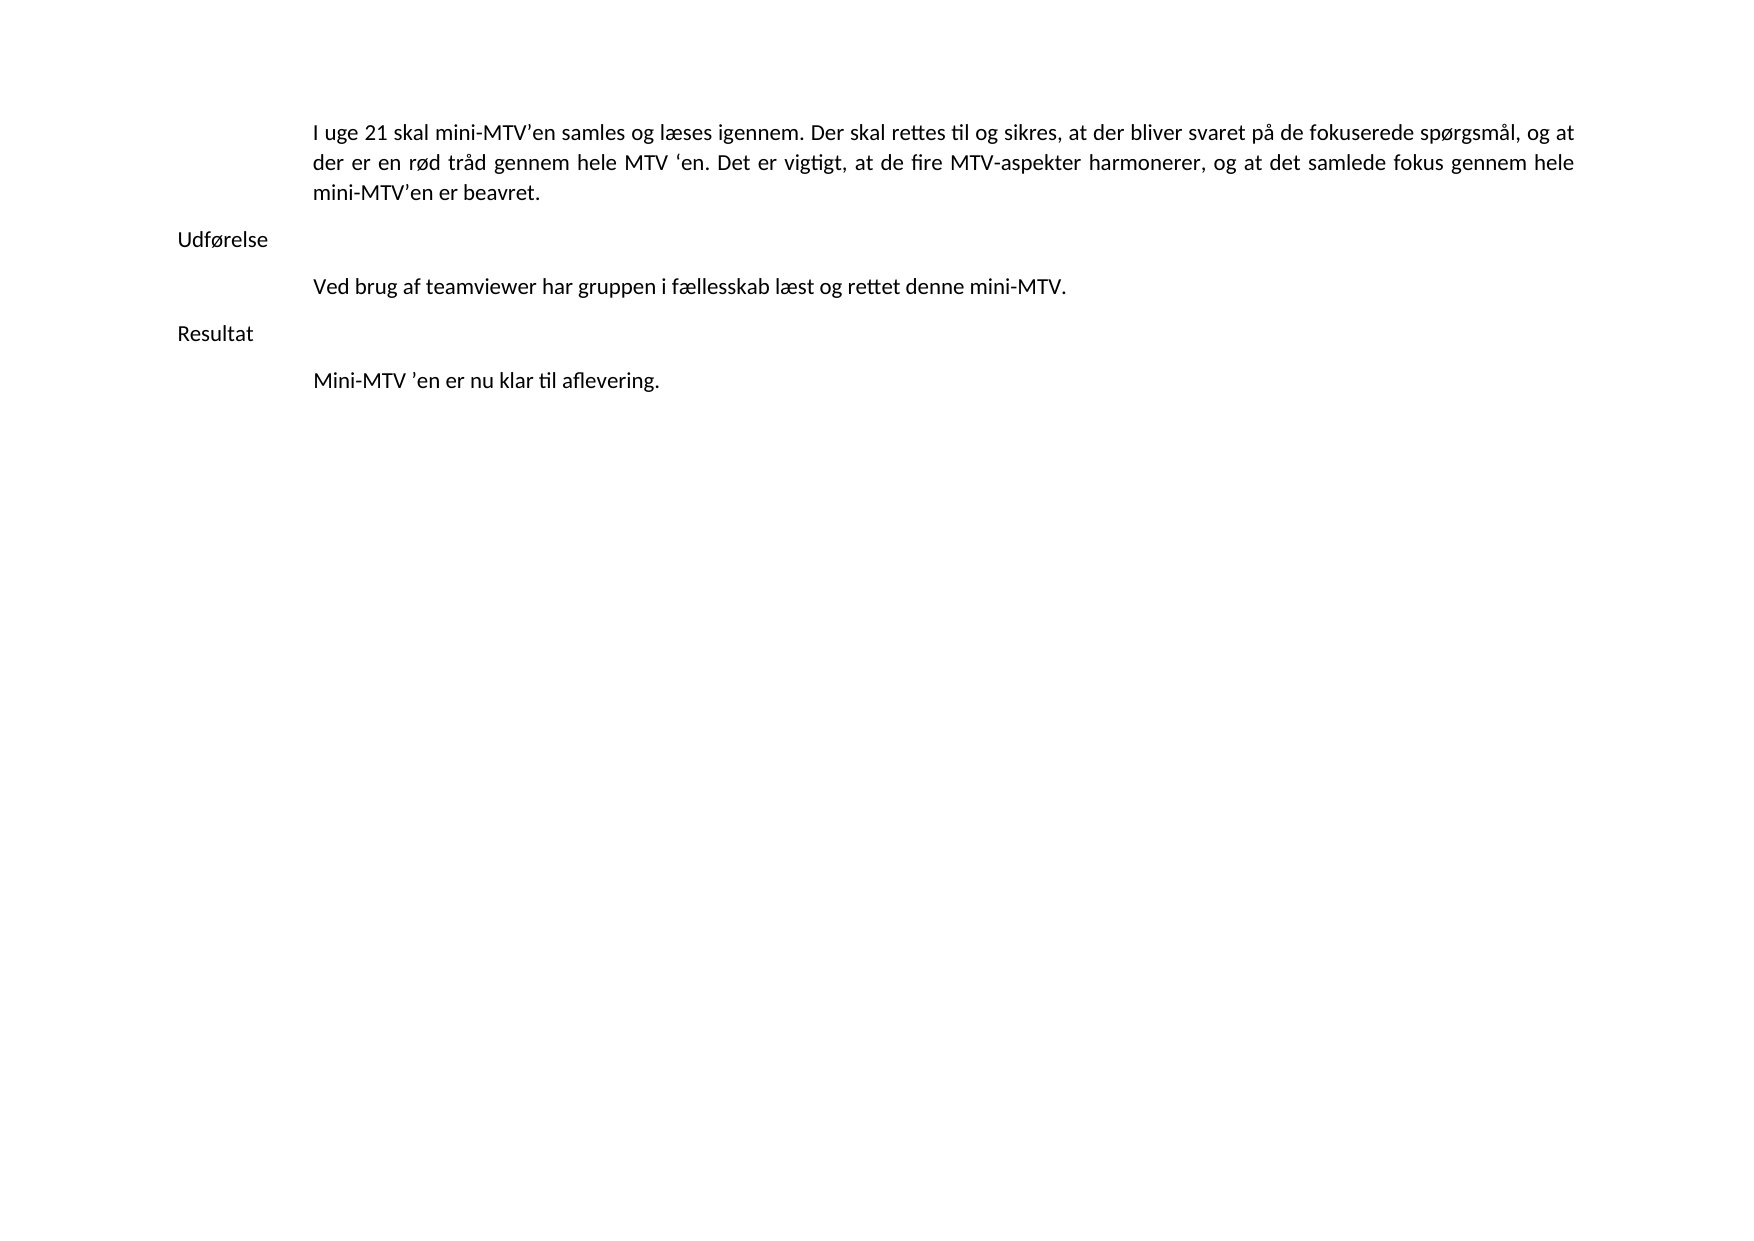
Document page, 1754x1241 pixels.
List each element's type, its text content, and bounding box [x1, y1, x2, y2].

text Udførelse [177, 225, 1577, 253]
text I uge 21 skal mini-MTV’en samles og læses igennem. Der skal rettes til og sikres, at der bliver svaret på de fokuserede spørgsmål, og at der er en rød tråd gennem hele MTV ‘en. Det er vigtigt, at de fire MTV-aspekter harmonerer, og at det samlede fokus gennem hele mini-MTV’en er beavret. [313, 118, 1577, 207]
text Resultat [177, 319, 1577, 347]
text Ved brug af teamviewer har gruppen i fællesskab læst og rettet denne mini-MTV. [177, 272, 1577, 300]
text Mini-MTV ’en er nu klar til aflevering. [177, 366, 1577, 394]
